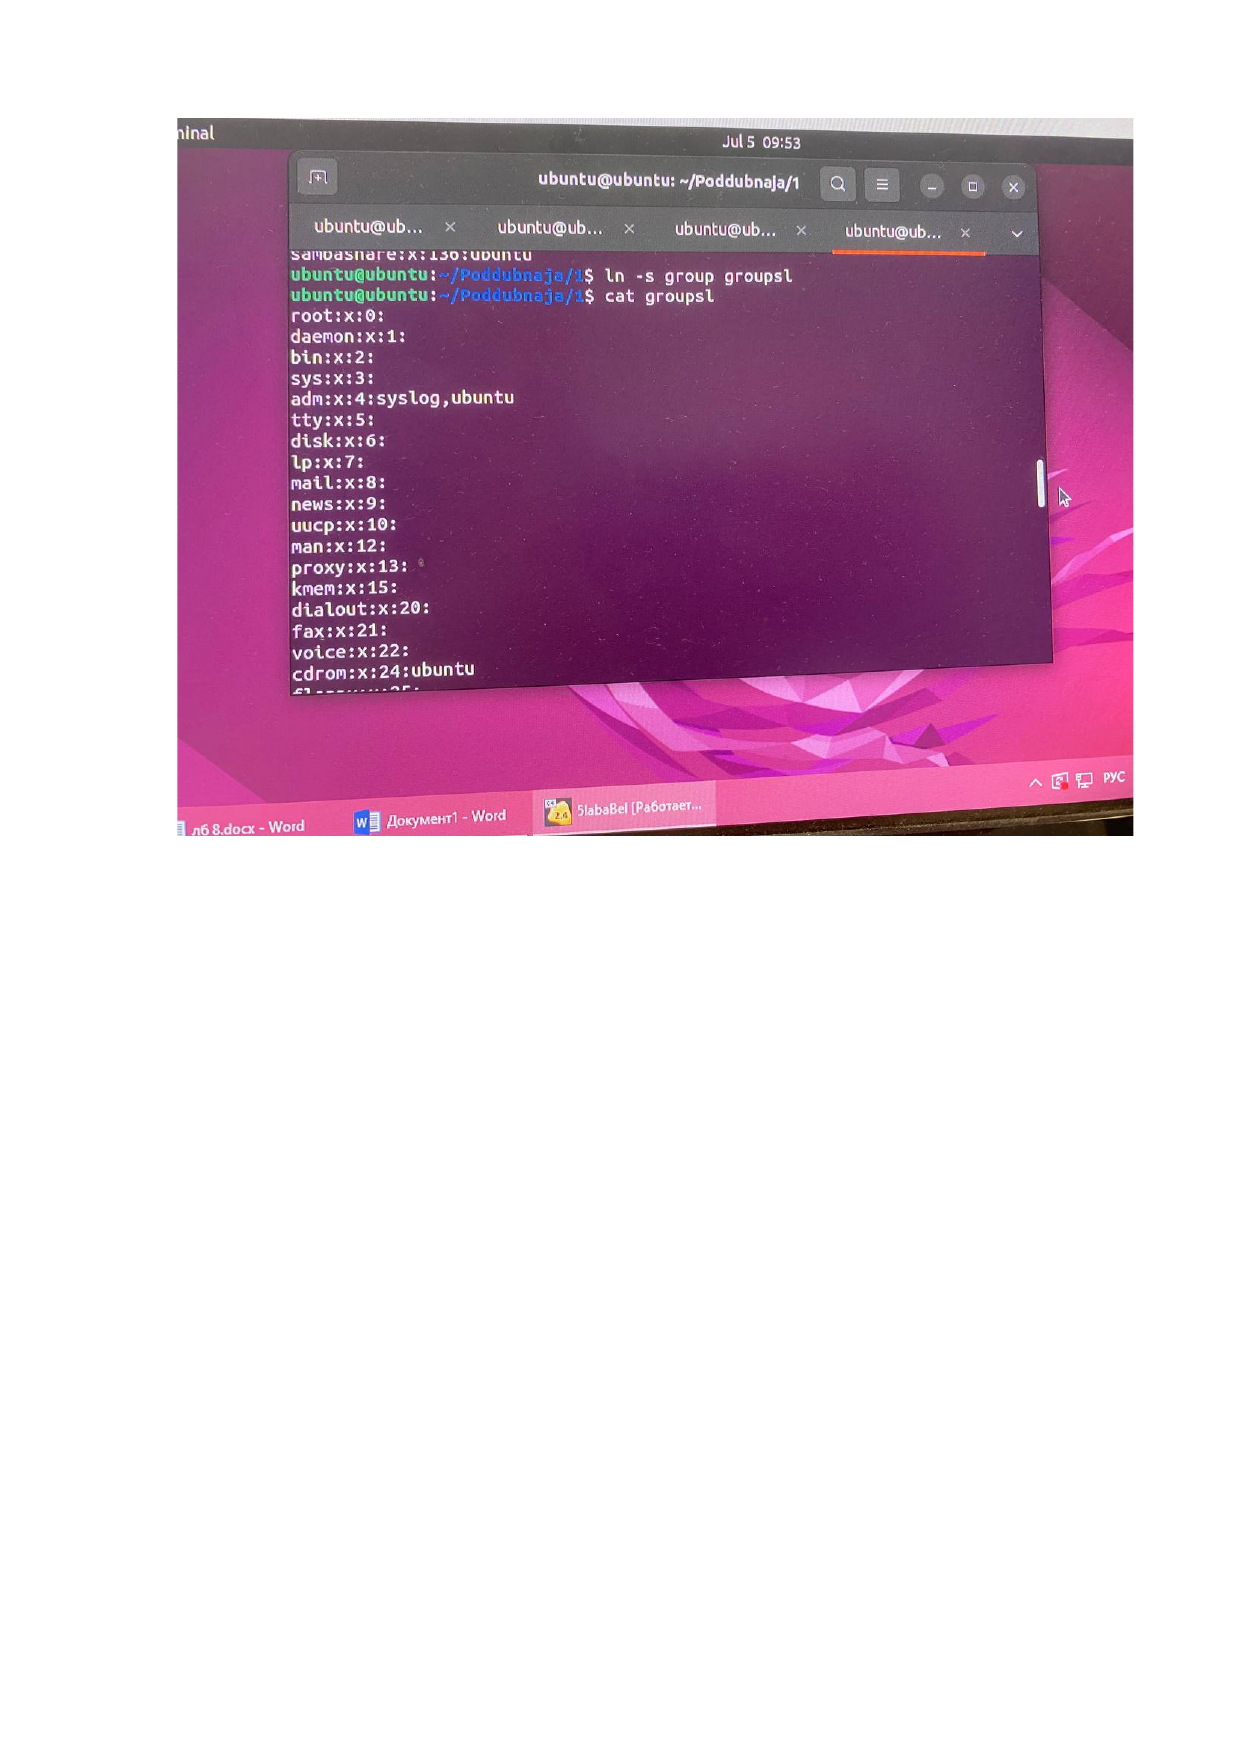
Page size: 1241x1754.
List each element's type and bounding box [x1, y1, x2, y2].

picture [177, 118, 1134, 836]
